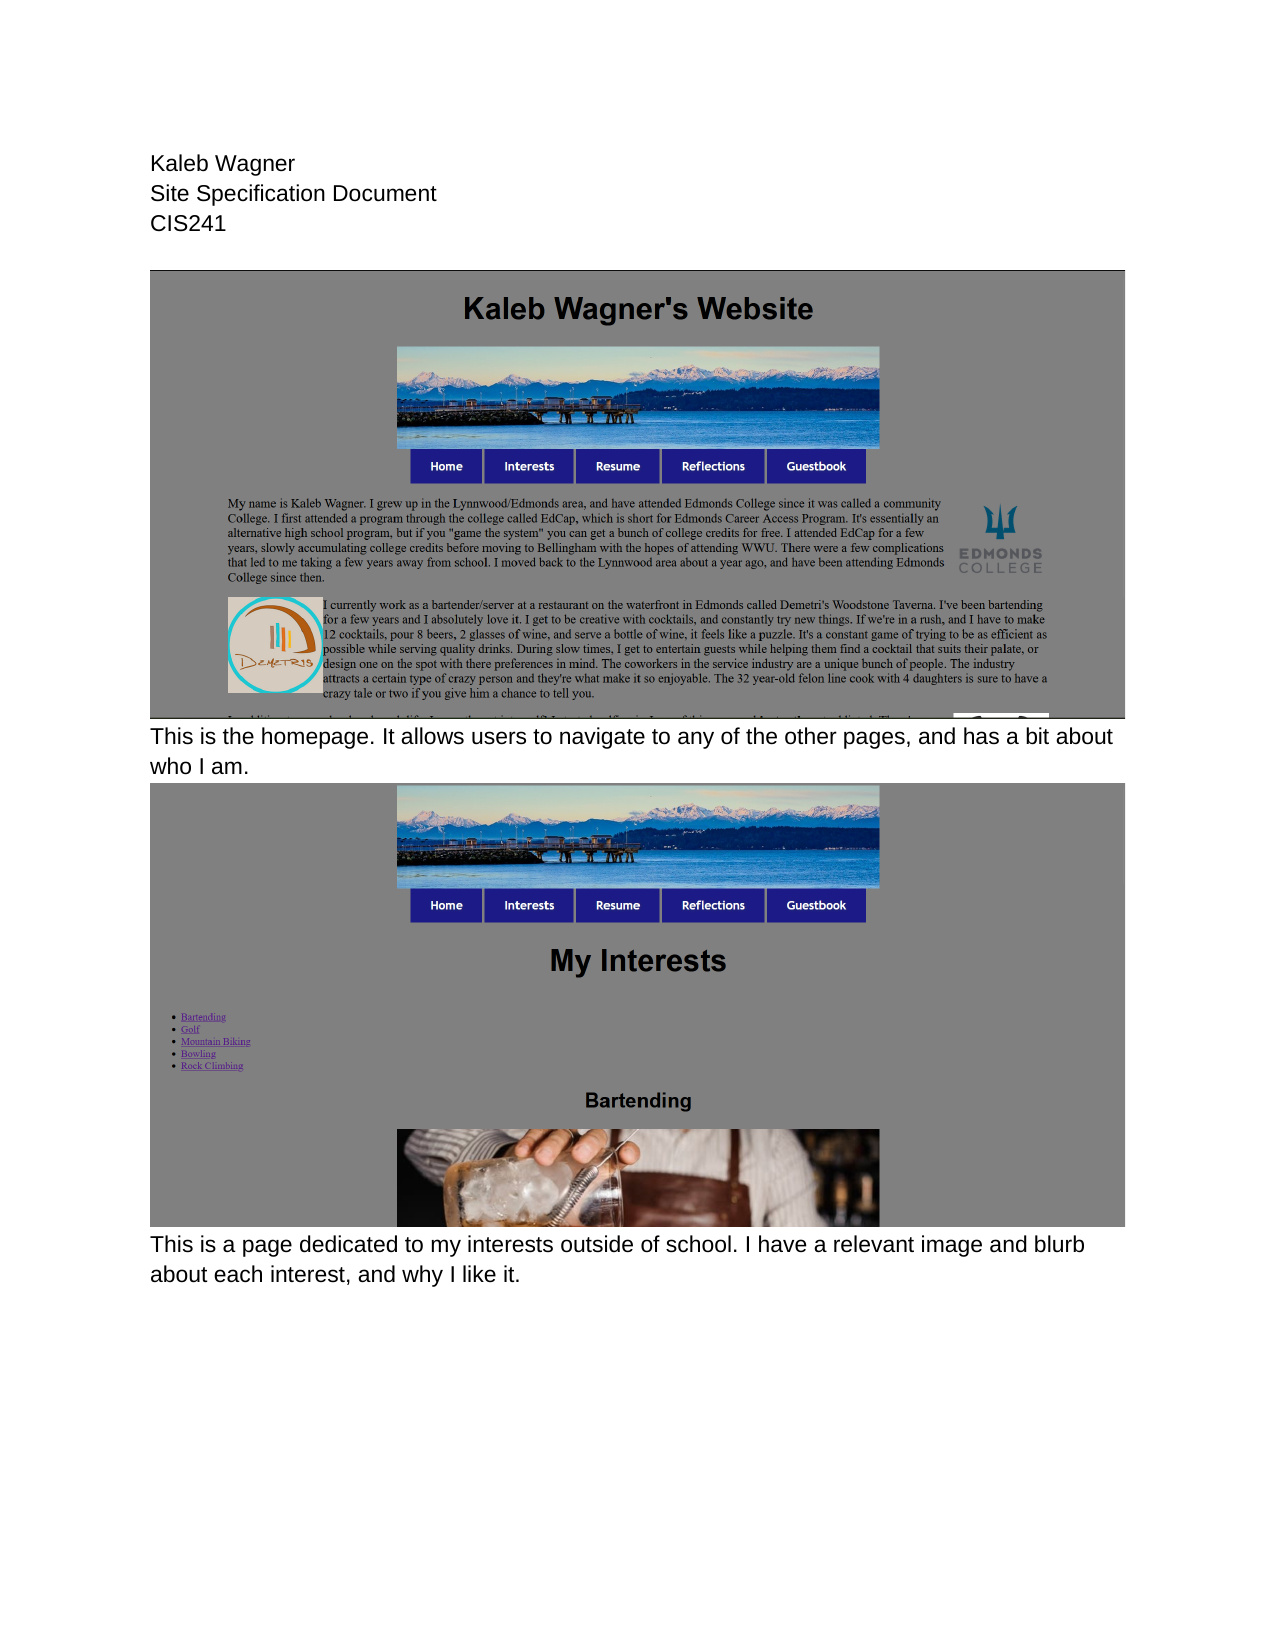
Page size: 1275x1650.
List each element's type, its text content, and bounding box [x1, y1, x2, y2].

picture [150, 270, 1125, 719]
text This is a page dedicated to my interests outside of school. I have a relevant image and blurb about each interest, and why I like it. [150, 1231, 1125, 1287]
text Kaleb Wagner [150, 150, 1125, 176]
text Site Specification Document [150, 180, 1125, 207]
text CIS241 [150, 210, 1125, 237]
picture [150, 783, 1125, 1227]
text This is the homepage. It allows users to navigate to any of the other pages, and has a bit about who I am. [150, 723, 1125, 779]
